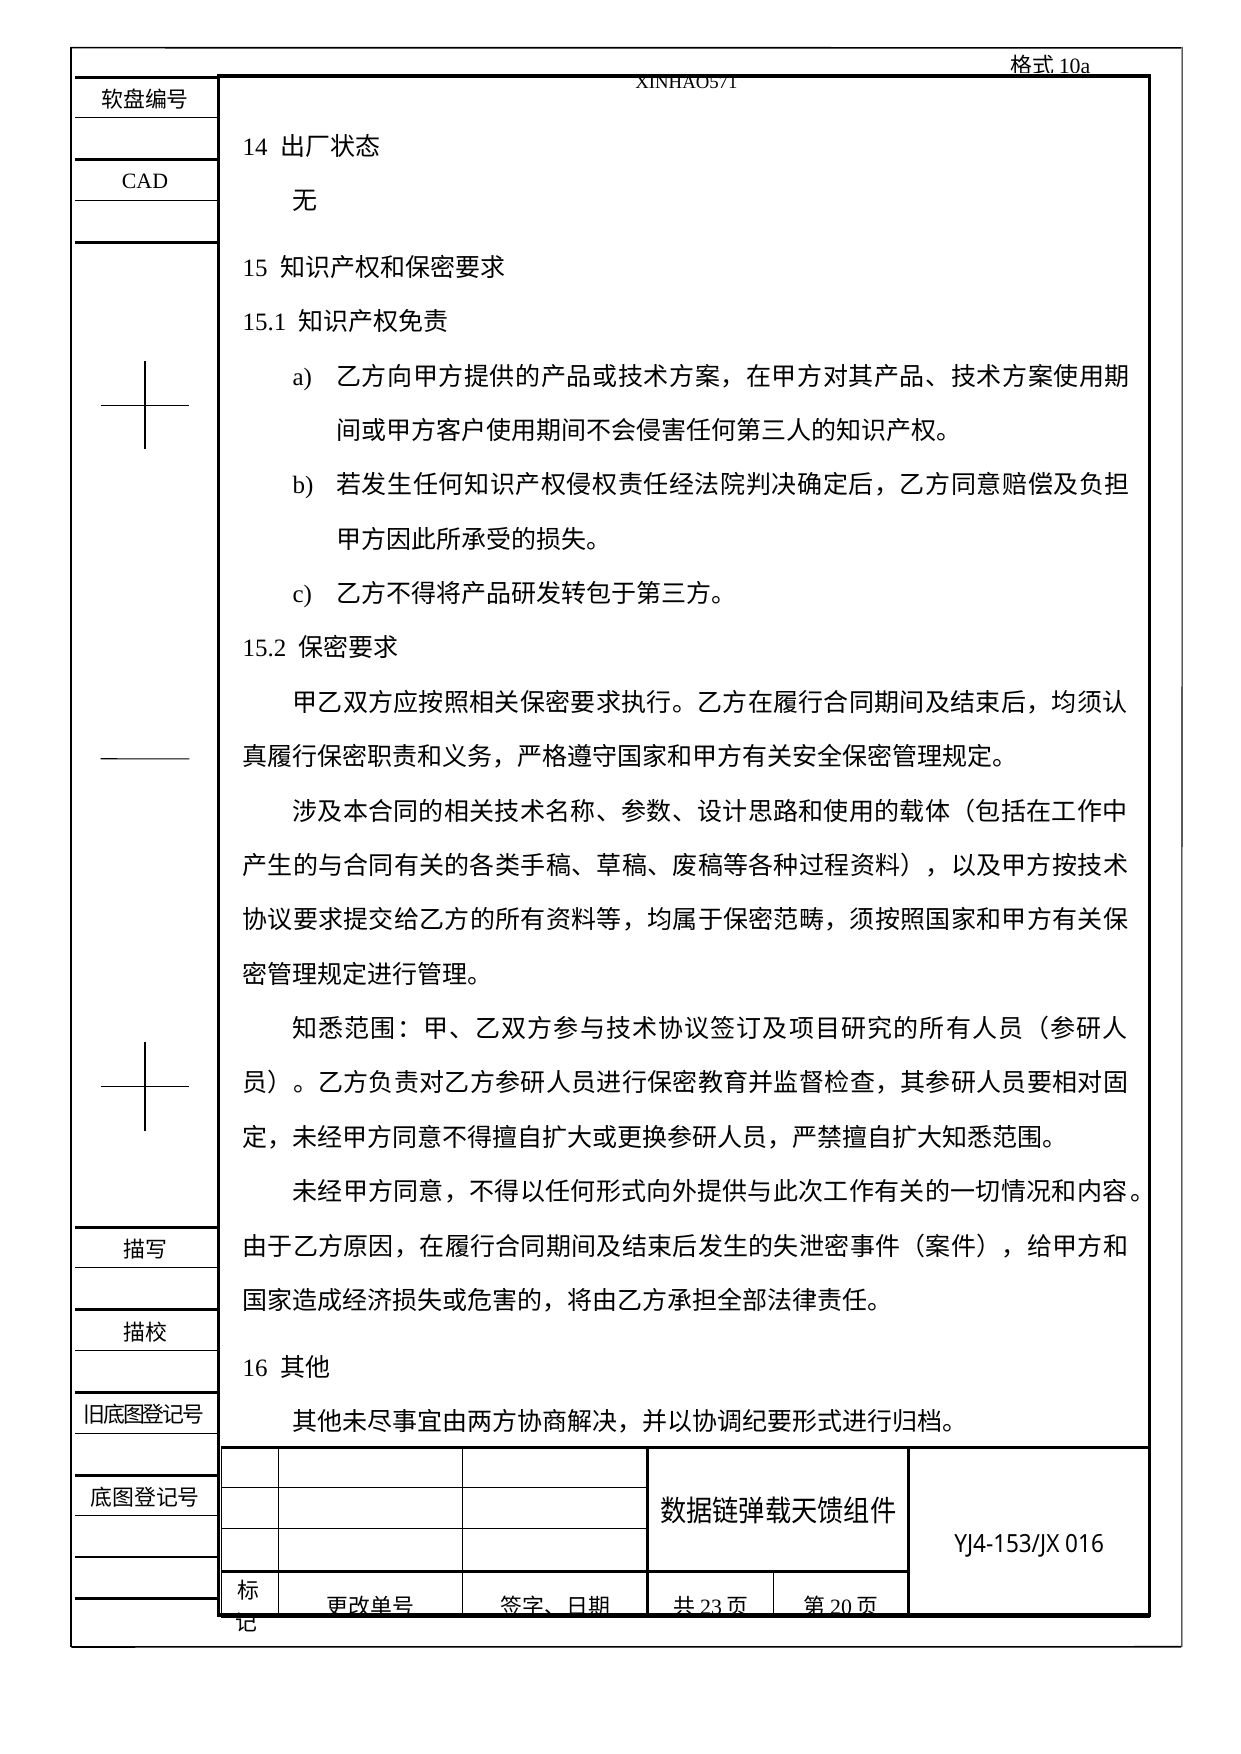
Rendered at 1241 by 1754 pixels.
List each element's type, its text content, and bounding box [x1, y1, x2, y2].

subtitle 15.2 保密要求 [242, 628, 1130, 664]
list 乙方不得将产品研发转包于第三方。 [292, 573, 1130, 610]
text 甲乙双方应按照相关保密要求执行。乙方在履行合同期间及结束后，均须认真履行保密职责和义务，严格遵守国家和甲方有关安全保密管理规定。 [242, 682, 1130, 773]
list 若发生任何知识产权侵权责任经法院判决确定后，乙方同意赔偿及负担甲方因此所承受的损失。 [292, 465, 1130, 555]
text 无 [242, 180, 1130, 217]
text 其他未尽事宜由两方协商解决，并以协调纪要形式进行归档。 [242, 1402, 1130, 1438]
text 涉及本合同的相关技术名称、参数、设计思路和使用的载体（包括在工作中产生的与合同有关的各类手稿、草稿、废稿等各种过程资料），以及甲方按技术协议要求提交给乙方的所有资料等，均属于保密范畴，须按照国家和甲方有关保密管理规定进行管理。 [242, 791, 1130, 990]
subtitle 14 出厂状态 [242, 126, 1130, 162]
text 知悉范围：甲、乙双方参与技术协议签订及项目研究的所有人员（参研人员）。乙方负责对乙方参研人员进行保密教育并监督检查，其参研人员要相对固定，未经甲方同意不得擅自扩大或更换参研人员，严禁擅自扩大知悉范围。 [242, 1008, 1130, 1153]
subtitle 15 知识产权和保密要求 [242, 247, 1130, 283]
text 未经甲方同意，不得以任何形式向外提供与此次工作有关的一切情况和内容。由于乙方原因，在履行合同期间及结束后发生的失泄密事件（案件），给甲方和国家造成经济损失或危害的，将由乙方承担全部法律责任。 [242, 1172, 1130, 1317]
list 乙方向甲方提供的产品或技术方案，在甲方对其产品、技术方案使用期间或甲方客户使用期间不会侵害任何第三人的知识产权。 [292, 356, 1130, 447]
subtitle 16 其他 [242, 1347, 1130, 1383]
subtitle 15.1 知识产权免责 [242, 302, 1130, 338]
